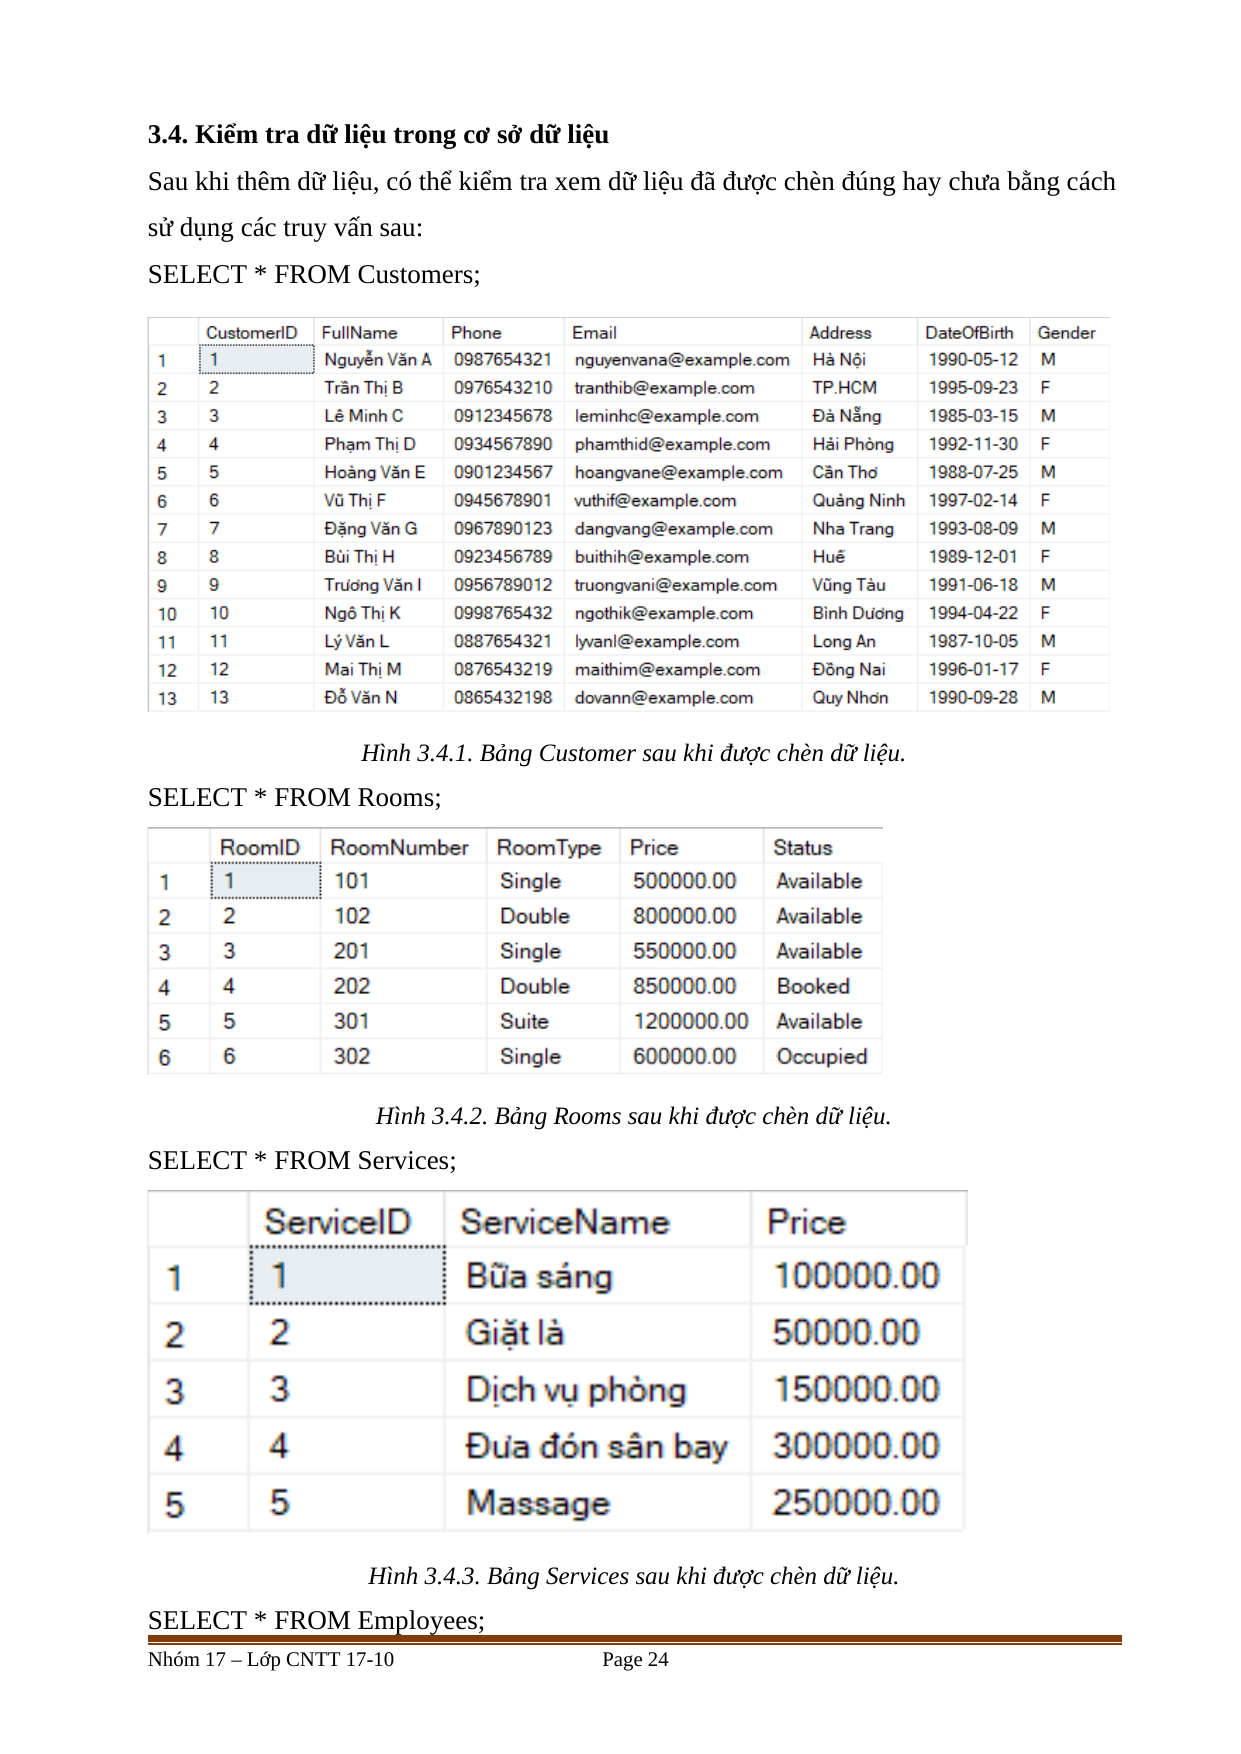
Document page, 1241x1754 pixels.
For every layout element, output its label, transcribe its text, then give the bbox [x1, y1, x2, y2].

picture [147, 827, 883, 1075]
text Sau khi thêm dữ liệu, có thể kiểm tra xem dữ liệu đã được chèn đúng hay chưa bằng cách sử dụng các truy vấn sau: [148, 165, 1122, 243]
picture [147, 1190, 969, 1535]
text SELECT * FROM Rooms; [148, 781, 1122, 812]
text 3.4. Kiểm tra dữ liệu trong cơ sở dữ liệu [148, 118, 1122, 149]
text SELECT * FROM Services; [148, 1144, 1122, 1175]
text Hình 3.4.3. Bảng Services sau khi được chèn dữ liệu. [148, 1561, 1122, 1590]
picture [147, 317, 1111, 712]
text Hình 3.4.2. Bảng Rooms sau khi được chèn dữ liệu. [148, 1101, 1122, 1130]
text SELECT * FROM Employees; [148, 1604, 1122, 1635]
text SELECT * FROM Customers; [148, 258, 1122, 289]
text Hình 3.4.1. Bảng Customer sau khi được chèn dữ liệu. [148, 738, 1122, 767]
